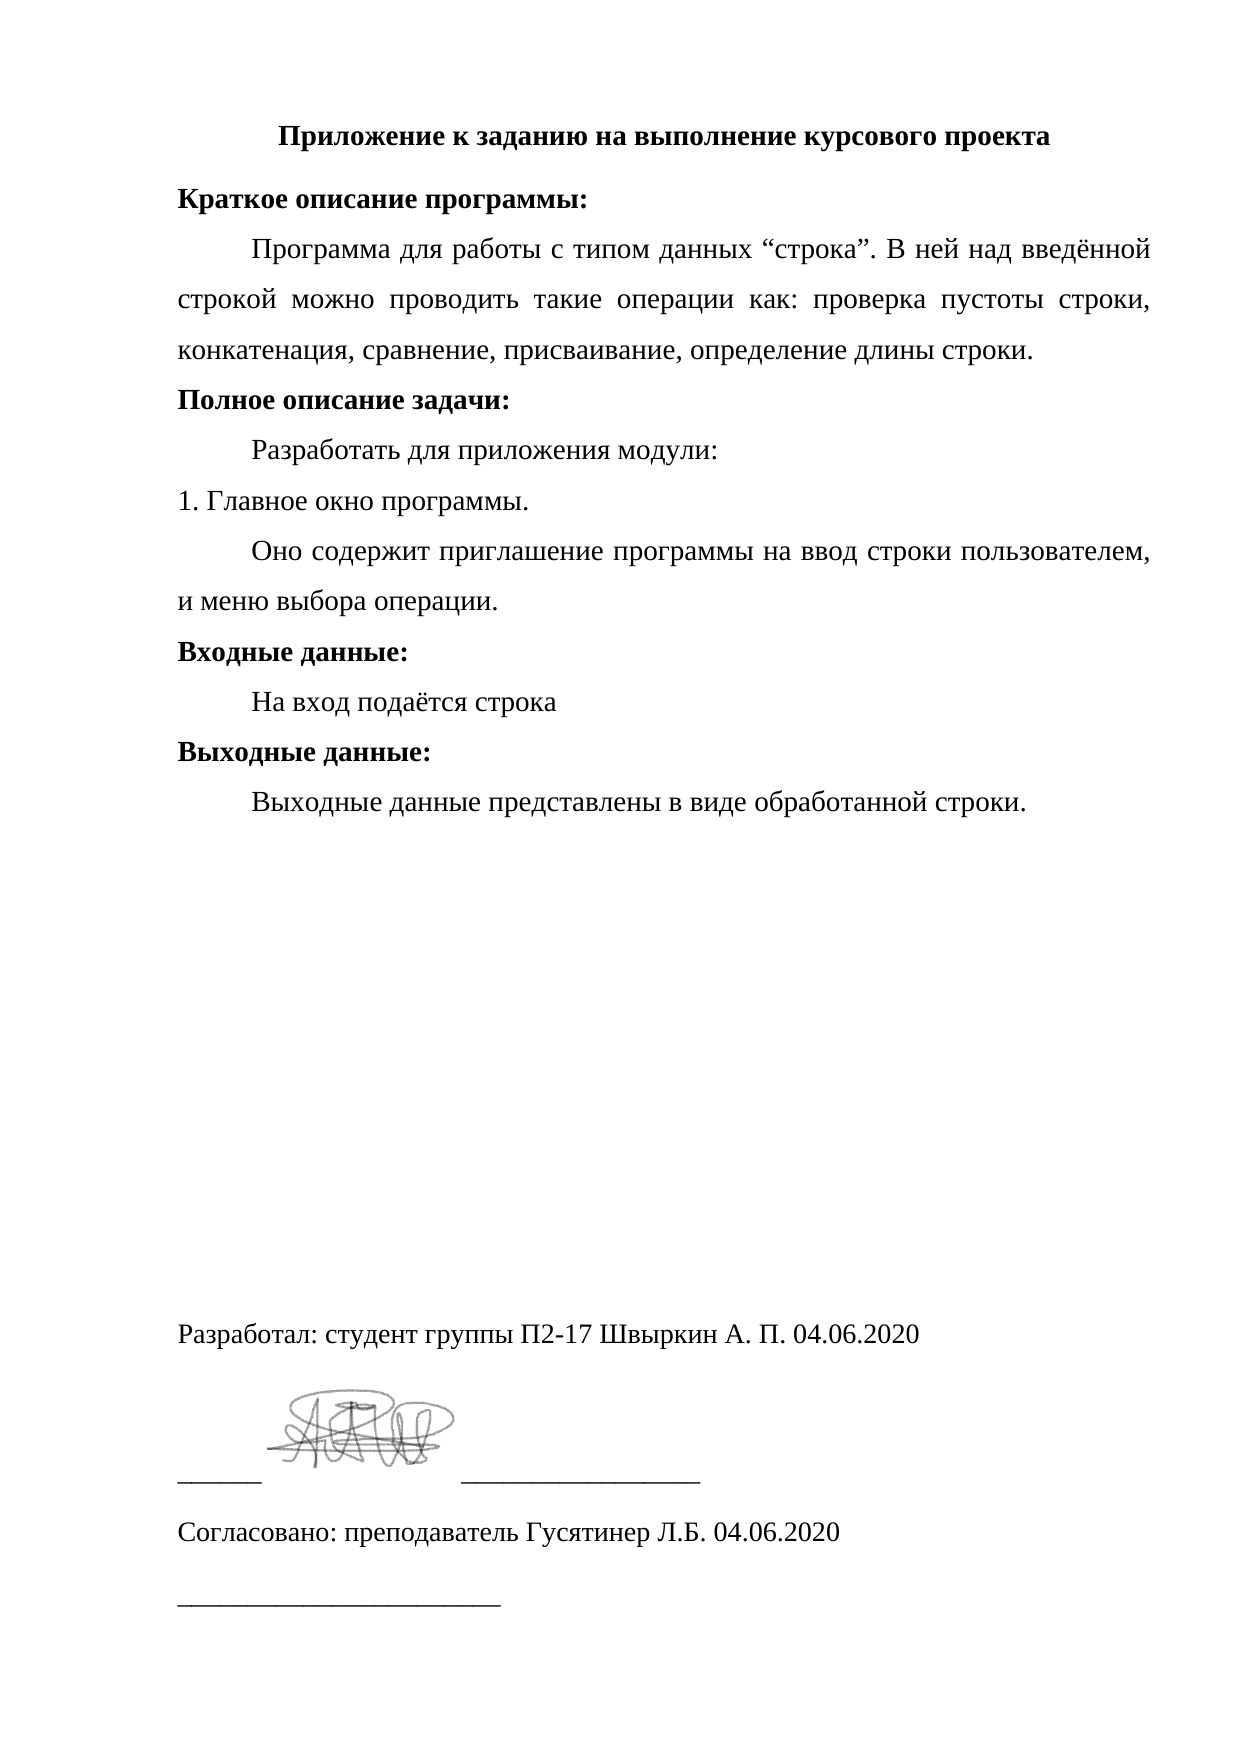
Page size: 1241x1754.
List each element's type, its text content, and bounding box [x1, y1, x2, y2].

text Выходные данные: [177, 734, 1152, 768]
text _______________________ [177, 1577, 1152, 1609]
text _______________________ [177, 1378, 1152, 1486]
text Приложение к заданию на выполнение курсового проекта [177, 118, 1152, 152]
text Согласовано: преподаватель Гусятинер Л.Б. 04.06.2020 [177, 1515, 1152, 1548]
text 1. Главное окно программы. [177, 483, 1152, 516]
text Полное описание задачи: [177, 382, 1152, 416]
text На вход подаётся строка [177, 684, 1152, 717]
text Программа для работы с типом данных “строка”. В ней над введённой строкой можно проводить такие операции как: проверка пустоты строки, конкатенация, сравнение, присваивание, определение длины строки. [177, 231, 1152, 365]
text Разработал: студент группы П2-17 Швыркин А. П. 04.06.2020 [177, 1317, 1152, 1349]
text Краткое описание программы: [177, 181, 1152, 214]
text Входные данные: [177, 634, 1152, 667]
text Оно содержит приглашение программы на ввод строки пользователем, и меню выбора операции. [177, 533, 1152, 617]
picture [261, 1378, 462, 1480]
text Выходные данные представлены в виде обработанной строки. [177, 784, 1152, 818]
text Разработать для приложения модули: [177, 432, 1152, 466]
